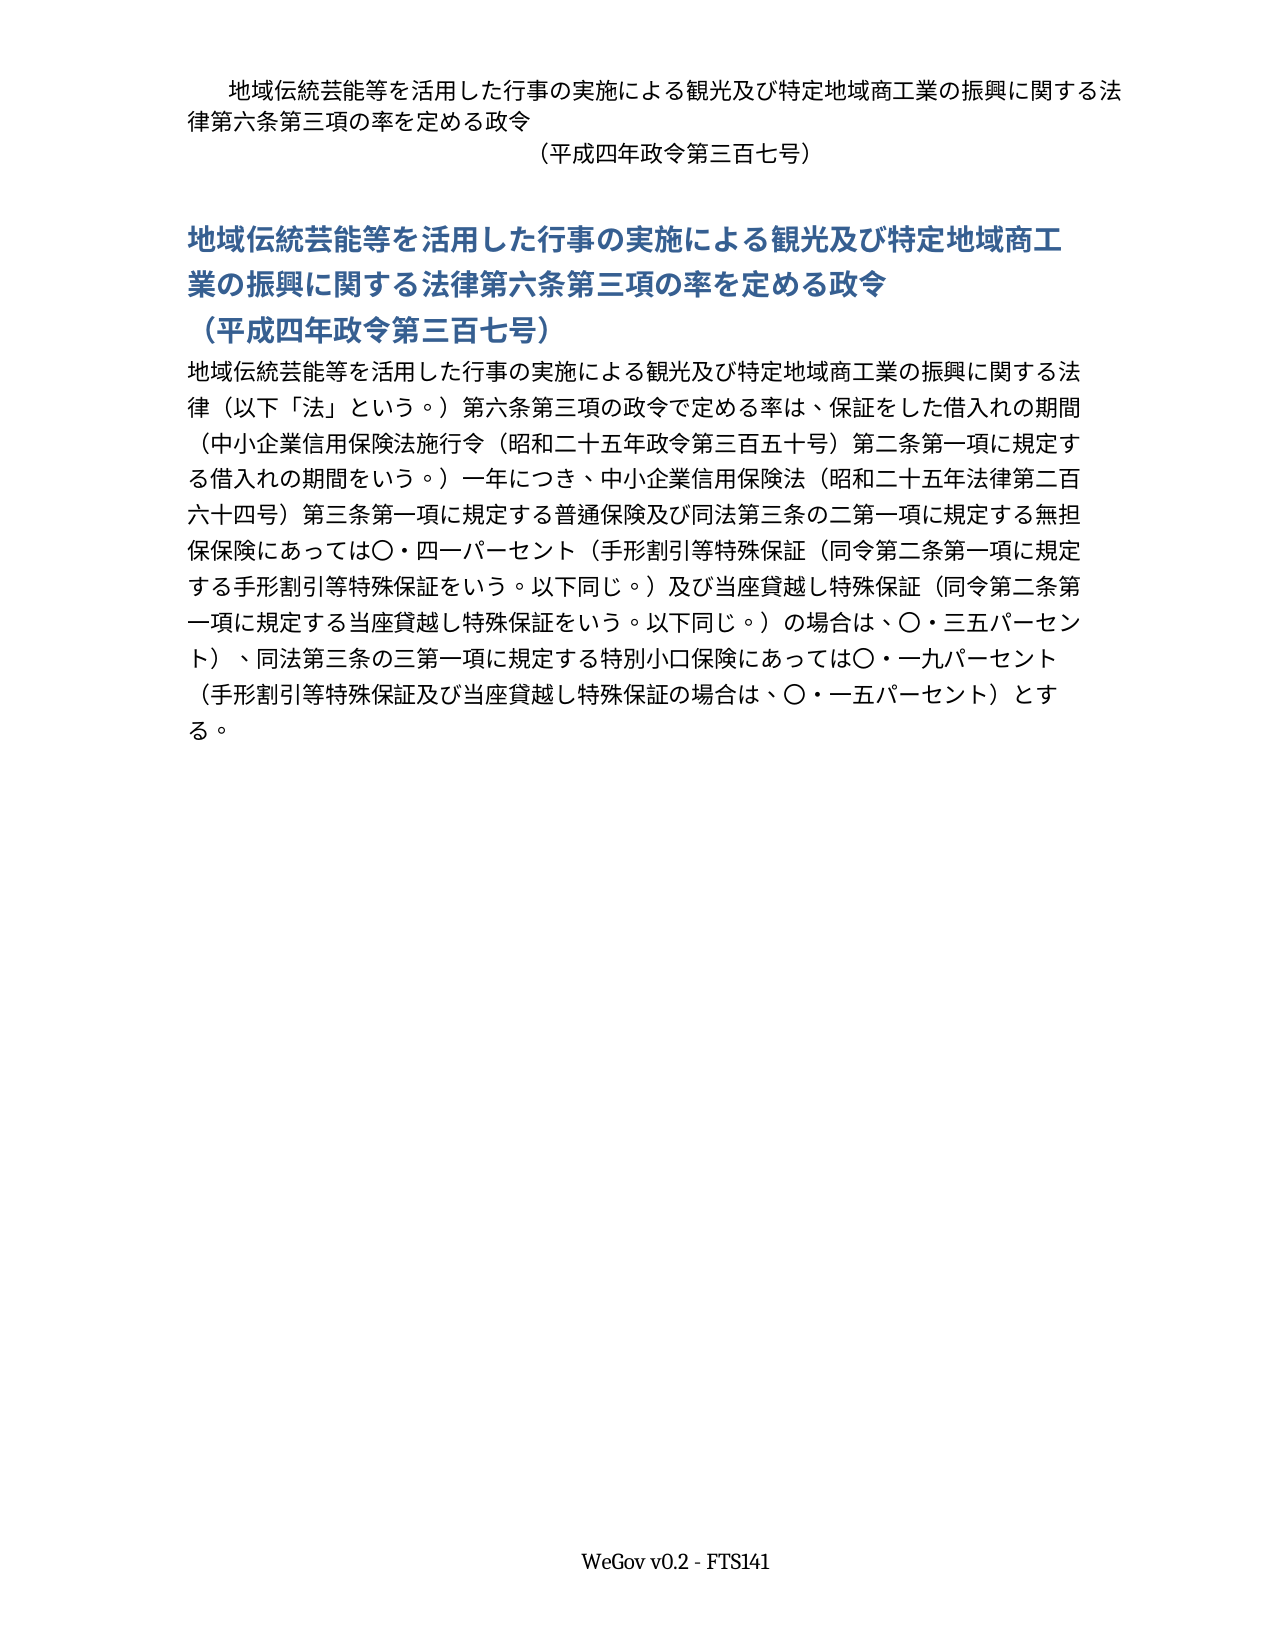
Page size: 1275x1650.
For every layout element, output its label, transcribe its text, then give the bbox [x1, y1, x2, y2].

text 地域伝統芸能等を活用した行事の実施による観光及び特定地域商工業の振興に関する法律（以下「法」という。）第六条第三項の政令で定める率は、保証をした借入れの期間（中小企業信用保険法施行令（昭和二十五年政令第三百五十号）第二条第一項に規定する借入れの期間をいう。）一年につき、中小企業信用保険法（昭和二十五年法律第二百六十四号）第三条第一項に規定する普通保険及び同法第三条の二第一項に規定する無担保保険にあっては〇・四一パーセント（手形割引等特殊保証（同令第二条第一項に規定する手形割引等特殊保証をいう。以下同じ。）及び当座貸越し特殊保証（同令第二条第一項に規定する当座貸越し特殊保証をいう。以下同じ。）の場合は、〇・三五パーセント）、同法第三条の三第一項に規定する特別小口保険にあっては〇・一九パーセント（手形割引等特殊保証及び当座貸越し特殊保証の場合は、〇・一五パーセント）とする。 [187, 356, 1087, 746]
subtitle 地域伝統芸能等を活用した行事の実施による観光及び特定地域商工業の振興に関する法律第六条第三項の率を定める政令 （平成四年政令第三百七号） [187, 219, 1087, 350]
